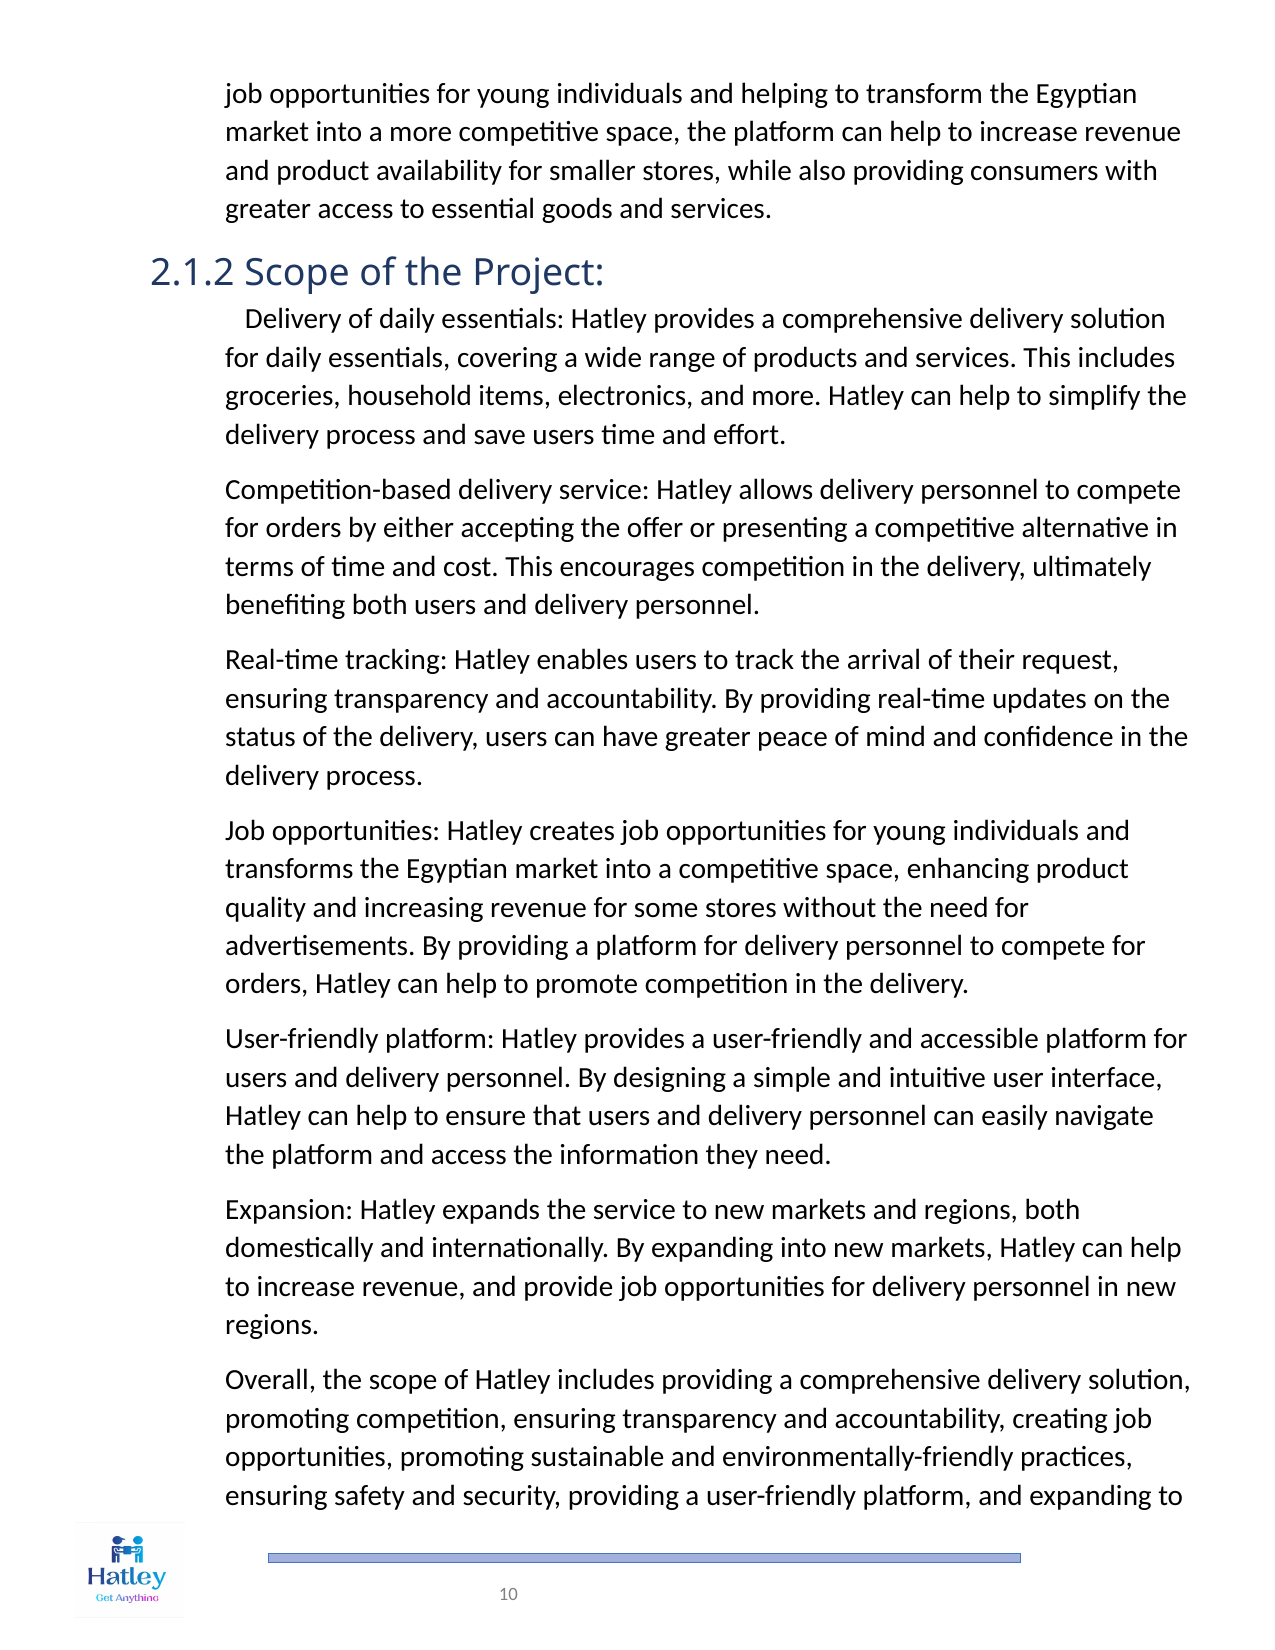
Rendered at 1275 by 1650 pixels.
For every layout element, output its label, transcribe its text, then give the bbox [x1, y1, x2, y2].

text User-friendly platform: Hatley provides a user-friendly and accessible platform for users and delivery personnel. By designing a simple and intuitive user interface, Hatley can help to ensure that users and delivery personnel can easily navigate the platform and access the information they need. [225, 1021, 1200, 1172]
text Delivery of daily essentials: Hatley provides a comprehensive delivery solution for daily essentials, covering a wide range of products and services. This includes groceries, household items, electronics, and more. Hatley can help to simplify the delivery process and save users time and effort. [225, 301, 1200, 451]
picture [75, 1522, 185, 1618]
text Competition-based delivery service: Hatley allows delivery personnel to compete for orders by either accepting the offer or presenting a competitive alternative in terms of time and cost. This encourages competition in the delivery, ultimately benefiting both users and delivery personnel. [225, 471, 1200, 622]
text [225, 75, 1200, 226]
text Job opportunities: Hatley creates job opportunities for young individuals and transforms the Egyptian market into a competitive space, enhancing product quality and increasing revenue for some stores without the need for advertisements. By providing a platform for delivery personnel to compete for orders, Hatley can help to promote competition in the delivery. [225, 812, 1200, 1001]
text Real-time tracking: Hatley enables users to track the arrival of their request, ensuring transparency and accountability. By providing real-time updates on the status of the delivery, users can have greater peace of mind and confidence in the delivery process. [225, 641, 1200, 792]
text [225, 1361, 1200, 1512]
subtitle 2.1.2 Scope of the Project: [150, 245, 1200, 296]
text Expansion: Hatley expands the service to new markets and regions, both domestically and internationally. By expanding into new markets, Hatley can help to increase revenue, and provide job opportunities for delivery personnel in new regions. [225, 1191, 1200, 1342]
